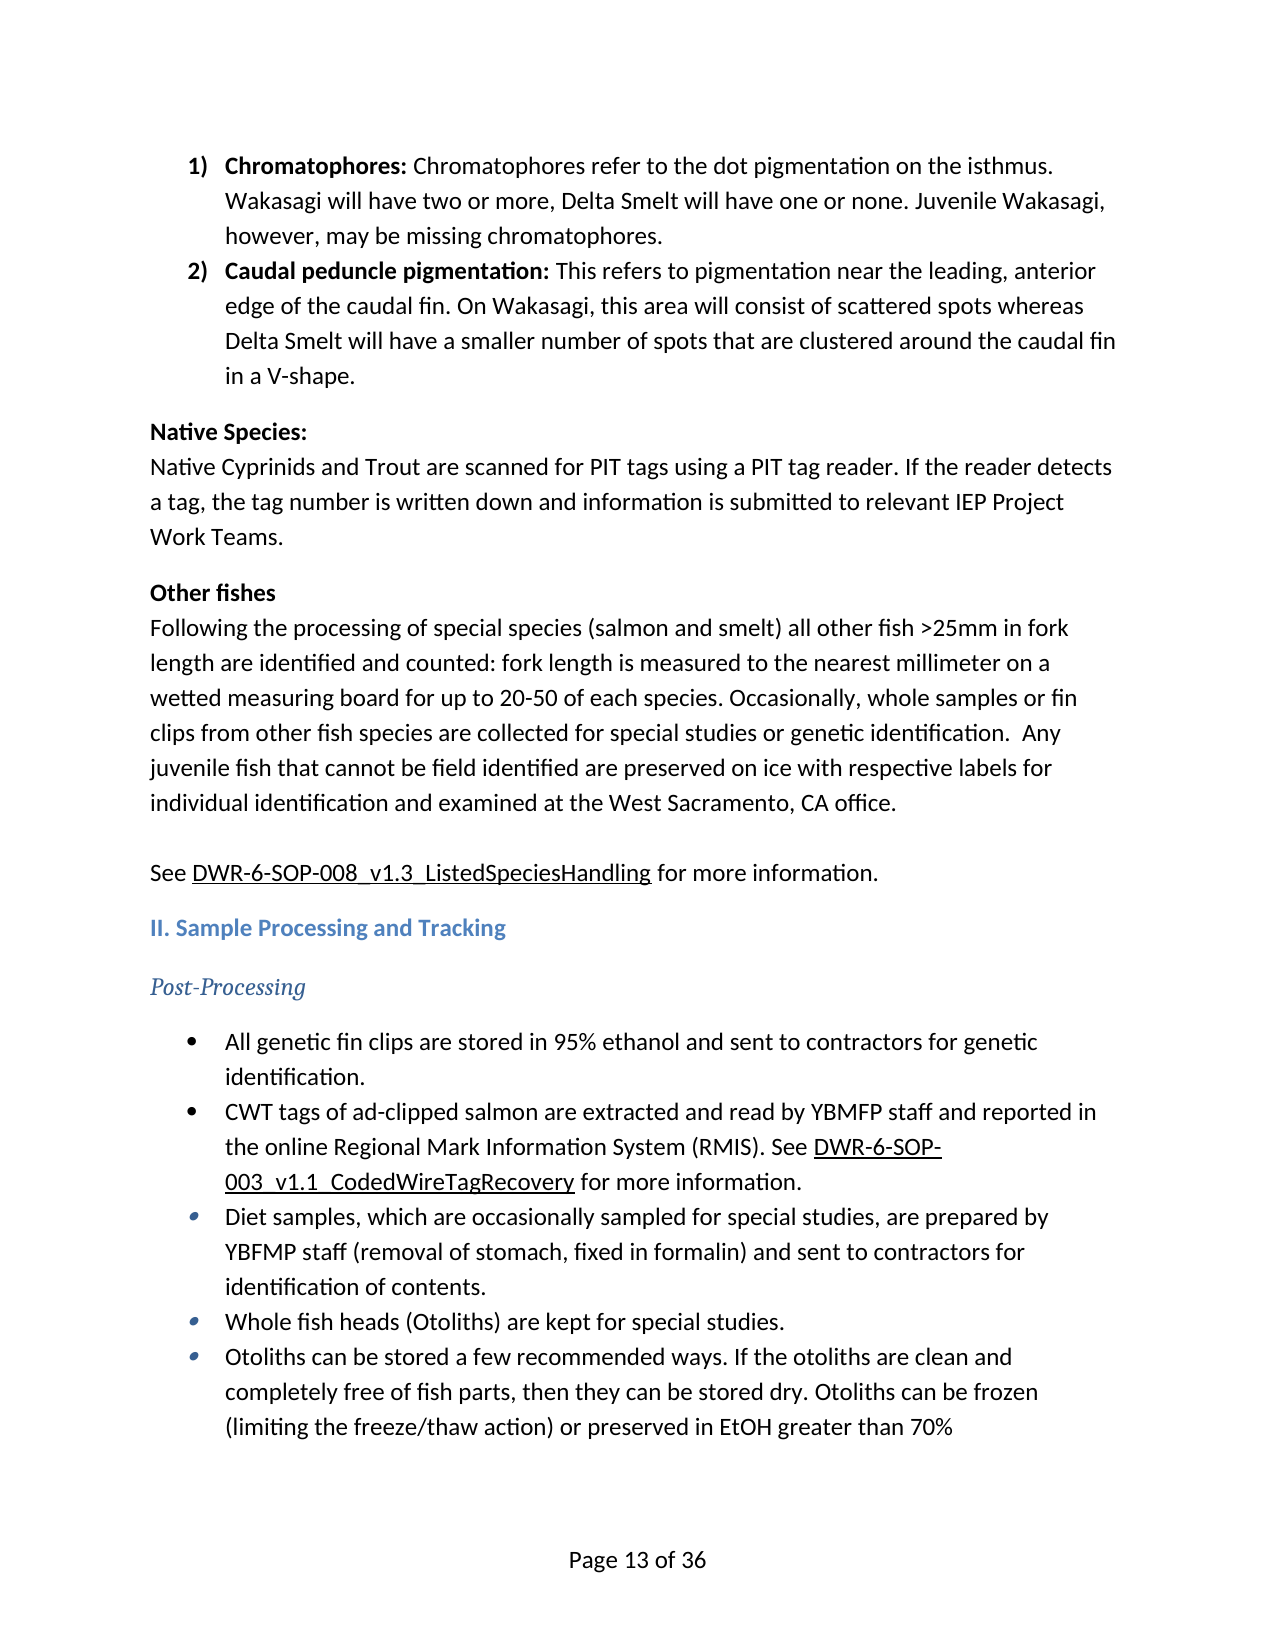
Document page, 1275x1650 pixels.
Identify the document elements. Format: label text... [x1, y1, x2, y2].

subtitle II. Sample Processing and Tracking [150, 912, 1125, 943]
list Diet samples, which are occasionally sampled for special studies, are prepared by YBFMP staff (removal of stomach, fixed in formalin) and sent to contractors for identification of contents. [187, 1201, 1125, 1302]
text Native Species: Native Cyprinids and Trout are scanned for PIT tags using a PIT tag reader. If the reader detects a tag, the tag number is written down and information is submitted to relevant IEP Project Work Teams. [150, 416, 1125, 551]
list Chromatophores: Chromatophores refer to the dot pigmentation on the isthmus. Wakasagi will have two or more, Delta Smelt will have one or none. Juvenile Wakasagi, however, may be missing chromatophores. [187, 150, 1125, 251]
text Post-Processing [150, 972, 1125, 1001]
text Other fishes Following the processing of special species (salmon and smelt) all other fish >25mm in fork length are identified and counted: fork length is measured to the nearest millimeter on a wetted measuring board for up to 20-50 of each species. Occasionally, whole samples or fin clips from other fish species are collected for special studies or genetic identification. Any juvenile fish that cannot be field identified are preserved on ice with respective labels for individual identification and examined at the West Sacramento, CA office. See DWR-6-SOP-008_v1.3_ListedSpeciesHandling for more information. [150, 577, 1125, 887]
list CWT tags of ad-clipped salmon are extracted and read by YBMFP staff and reported in the online Regional Mark Information System (RMIS). See DWR-6-SOP-003_v1.1_CodedWireTagRecovery for more information. [187, 1096, 1125, 1197]
list All genetic fin clips are stored in 95% ethanol and sent to contractors for genetic identification. [187, 1026, 1125, 1092]
list Caudal peduncle pigmentation: This refers to pigmentation near the leading, anterior edge of the caudal fin. On Wakasagi, this area will consist of scattered spots whereas Delta Smelt will have a smaller number of spots that are clustered around the caudal fin in a V-shape. [187, 255, 1125, 391]
list Otoliths can be stored a few recommended ways. If the otoliths are clean and completely free of fish parts, then they can be stored dry. Otoliths can be frozen (limiting the freeze/thaw action) or preserved in EtOH greater than 70% [187, 1341, 1125, 1442]
list Whole fish heads (Otoliths) are kept for special studies. [187, 1306, 1125, 1337]
